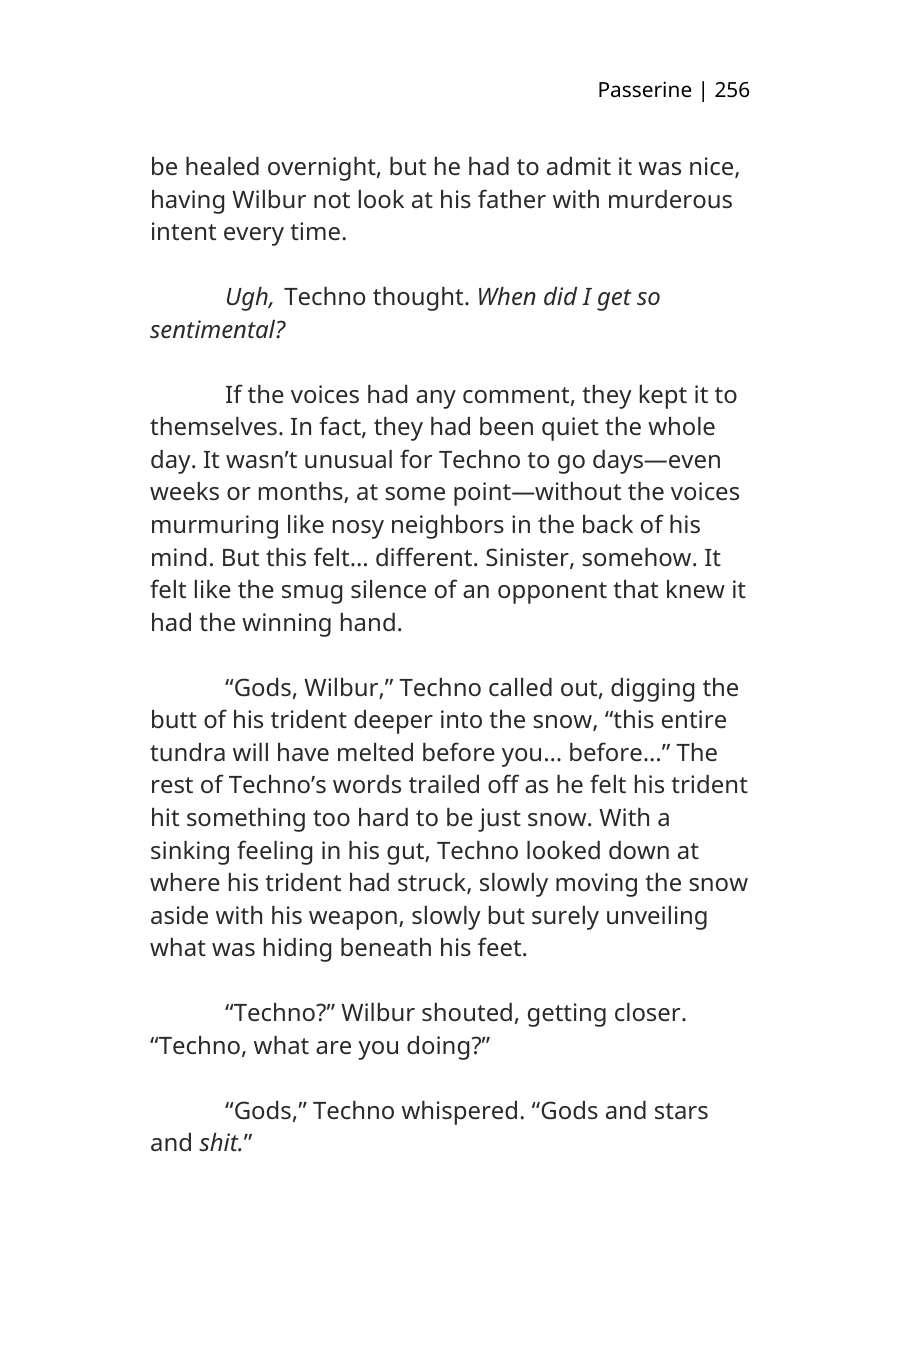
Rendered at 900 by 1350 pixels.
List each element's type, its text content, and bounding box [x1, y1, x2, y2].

text “Techno?” Wilbur shouted, getting closer. “Techno, what are you doing?” [150, 996, 750, 1061]
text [150, 150, 750, 248]
text Ugh, Techno thought. When did I get so sentimental? [150, 280, 750, 345]
text “Gods, Wilbur,” Techno called out, digging the butt of his trident deeper into the snow, “this entire tundra will have melted before you… before…” The rest of Techno’s words trailed off as he felt his trident hit something too hard to be just snow. With a sinking feeling in his gut, Techno looked down at where his trident had struck, slowly moving the snow aside with his weapon, slowly but surely unveiling what was hiding beneath his feet. [150, 670, 750, 964]
text If the voices had any comment, they kept it to themselves. In fact, they had been quiet the whole day. It wasn’t unusual for Techno to go days—even weeks or months, at some point—without the voices murmuring like nosy neighbors in the back of his mind. But this felt… different. Sinister, somehow. It felt like the smug silence of an opponent that knew it had the winning hand. [150, 377, 750, 638]
text “Gods,” Techno whispered. “Gods and stars and shit.” [150, 1093, 750, 1159]
